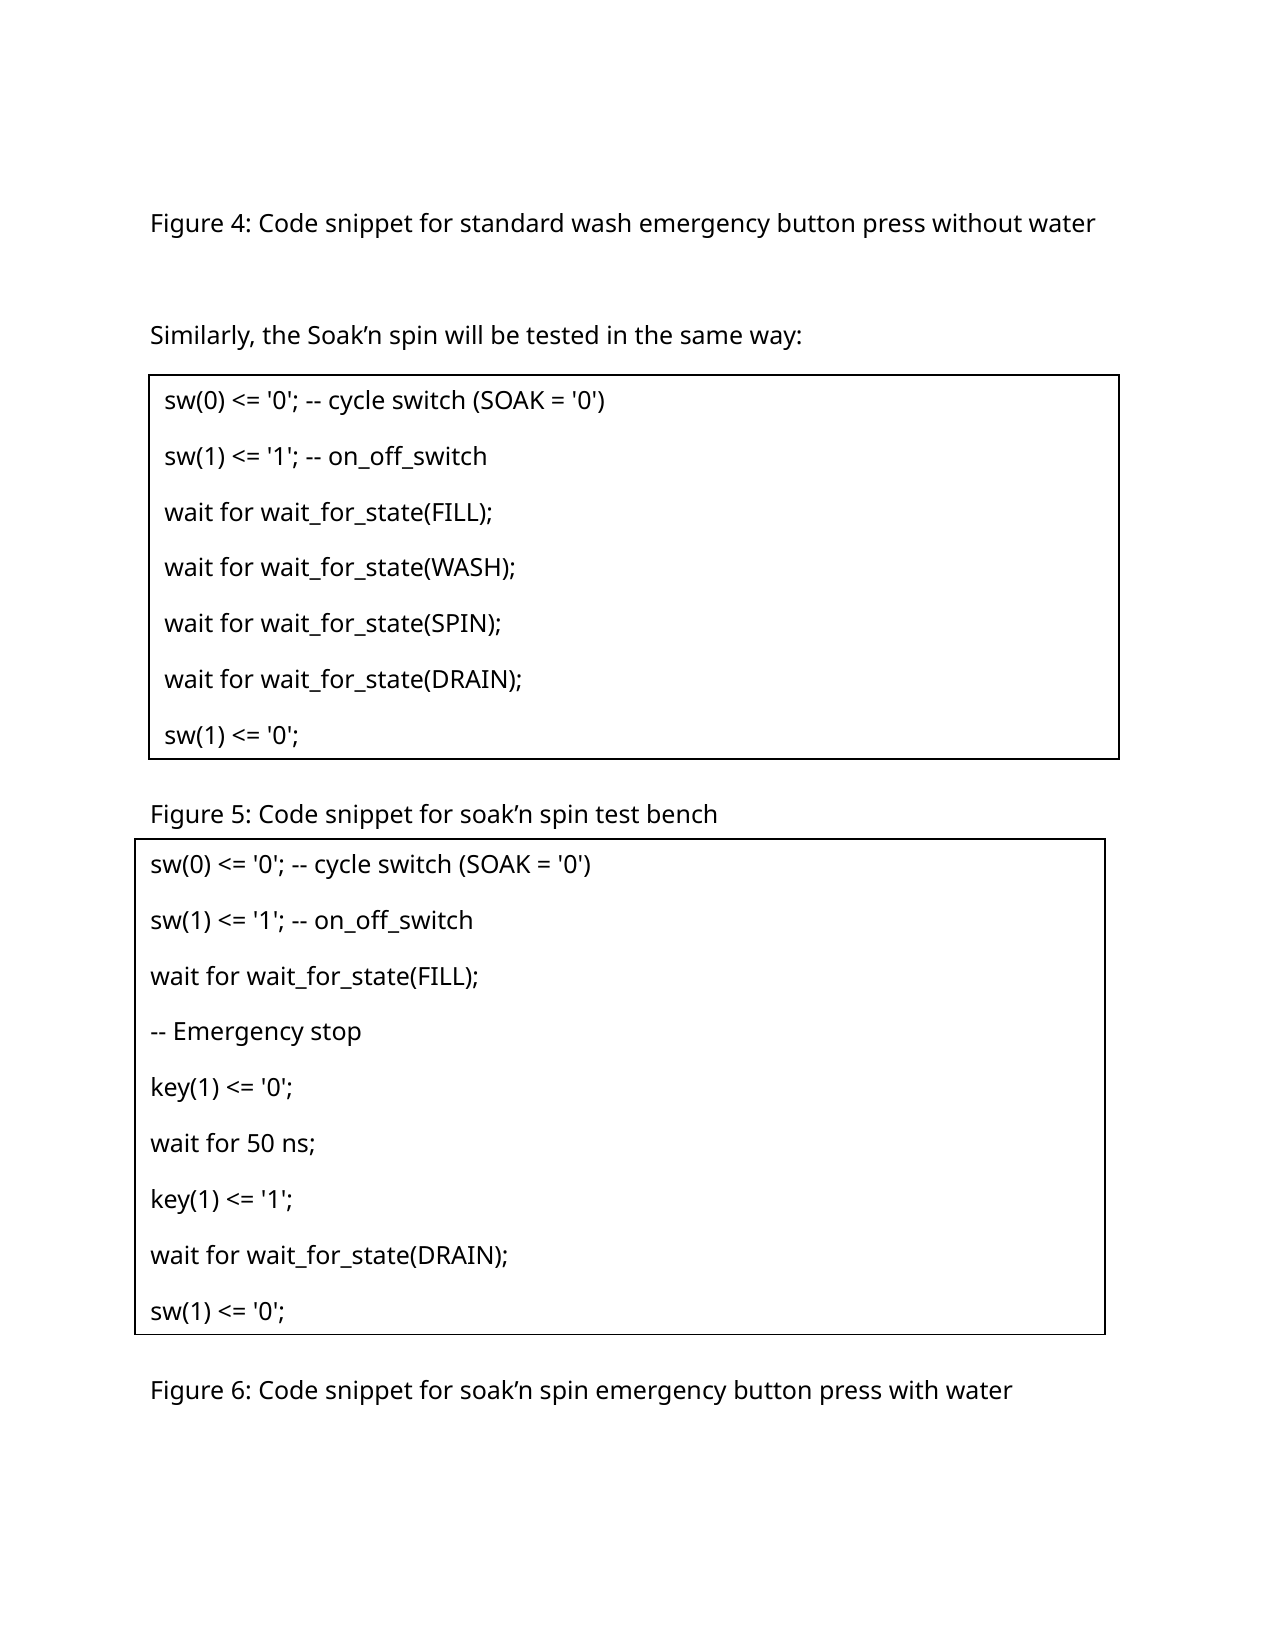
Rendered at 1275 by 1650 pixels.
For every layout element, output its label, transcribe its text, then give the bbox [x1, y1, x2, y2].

text Figure 4: Code snippet for standard wash emergency button press without water [150, 206, 1125, 240]
text Figure 5: Code snippet for soak’n spin test bench [150, 373, 1125, 831]
text Figure 6: Code snippet for soak’n spin emergency button press with water [150, 853, 1125, 1407]
text Similarly, the Soak’n spin will be tested in the same way: [150, 317, 1125, 352]
